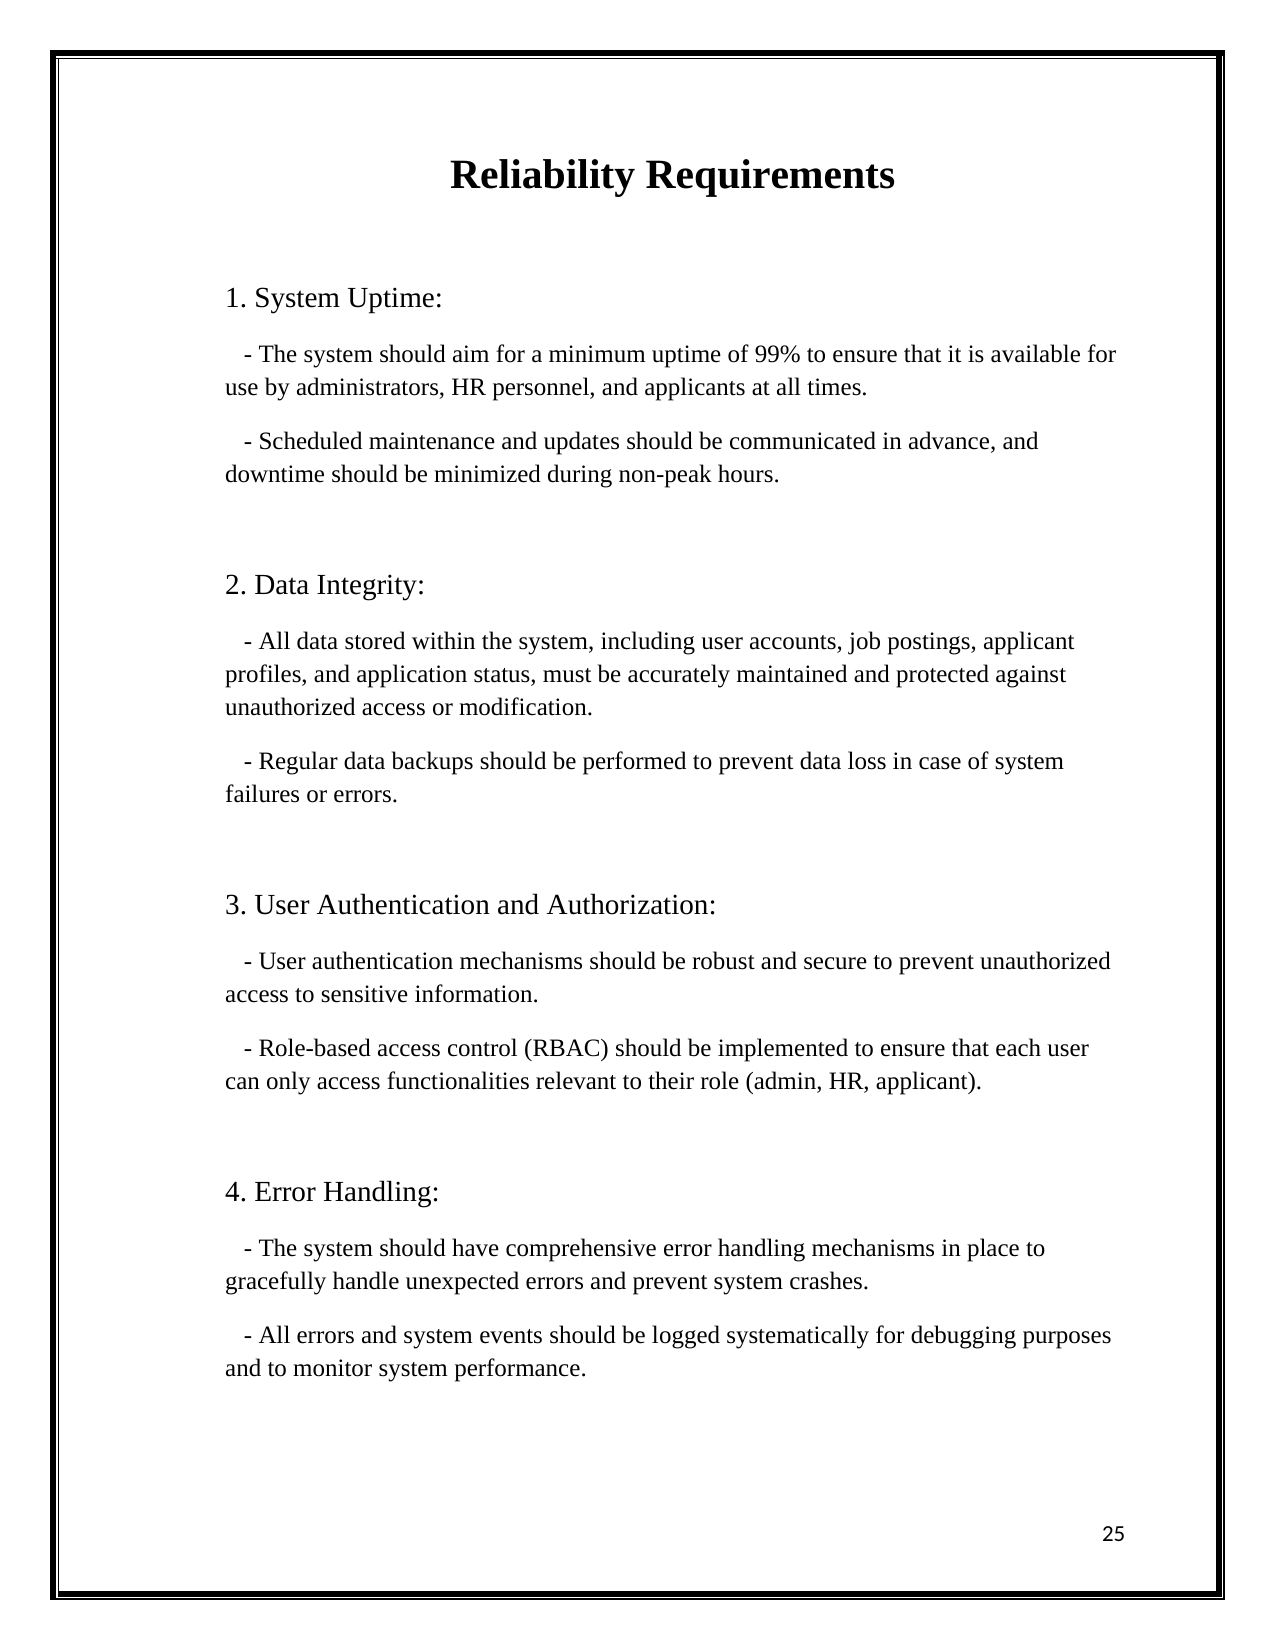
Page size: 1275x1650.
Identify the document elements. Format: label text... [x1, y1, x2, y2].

text - User authentication mechanisms should be robust and secure to prevent unauthorized access to sensitive information. [225, 946, 1125, 1008]
text - The system should have comprehensive error handling mechanisms in place to gracefully handle unexpected errors and prevent system crashes. [225, 1233, 1125, 1295]
text 3. User Authentication and Authorization: [225, 887, 1125, 920]
text 4. Error Handling: [225, 1174, 1125, 1207]
text - Scheduled maintenance and updates should be communicated in advance, and downtime should be minimized during non-peak hours. [225, 426, 1125, 488]
text Reliability Requirements [375, 150, 1125, 198]
text - Regular data backups should be performed to prevent data loss in case of system failures or errors. [225, 746, 1125, 808]
text 1. System Uptime: [225, 280, 1125, 313]
text 2. Data Integrity: [225, 567, 1125, 600]
text - All errors and system events should be logged systematically for debugging purposes and to monitor system performance. [225, 1320, 1125, 1382]
text - Role-based access control (RBAC) should be implemented to ensure that each user can only access functionalities relevant to their role (admin, HR, applicant). [225, 1033, 1125, 1095]
text - All data stored within the system, including user accounts, job postings, applicant profiles, and application status, must be accurately maintained and protected against unauthorized access or modification. [225, 626, 1125, 721]
text - The system should aim for a minimum uptime of 99% to ensure that it is available for use by administrators, HR personnel, and applicants at all times. [225, 339, 1125, 401]
